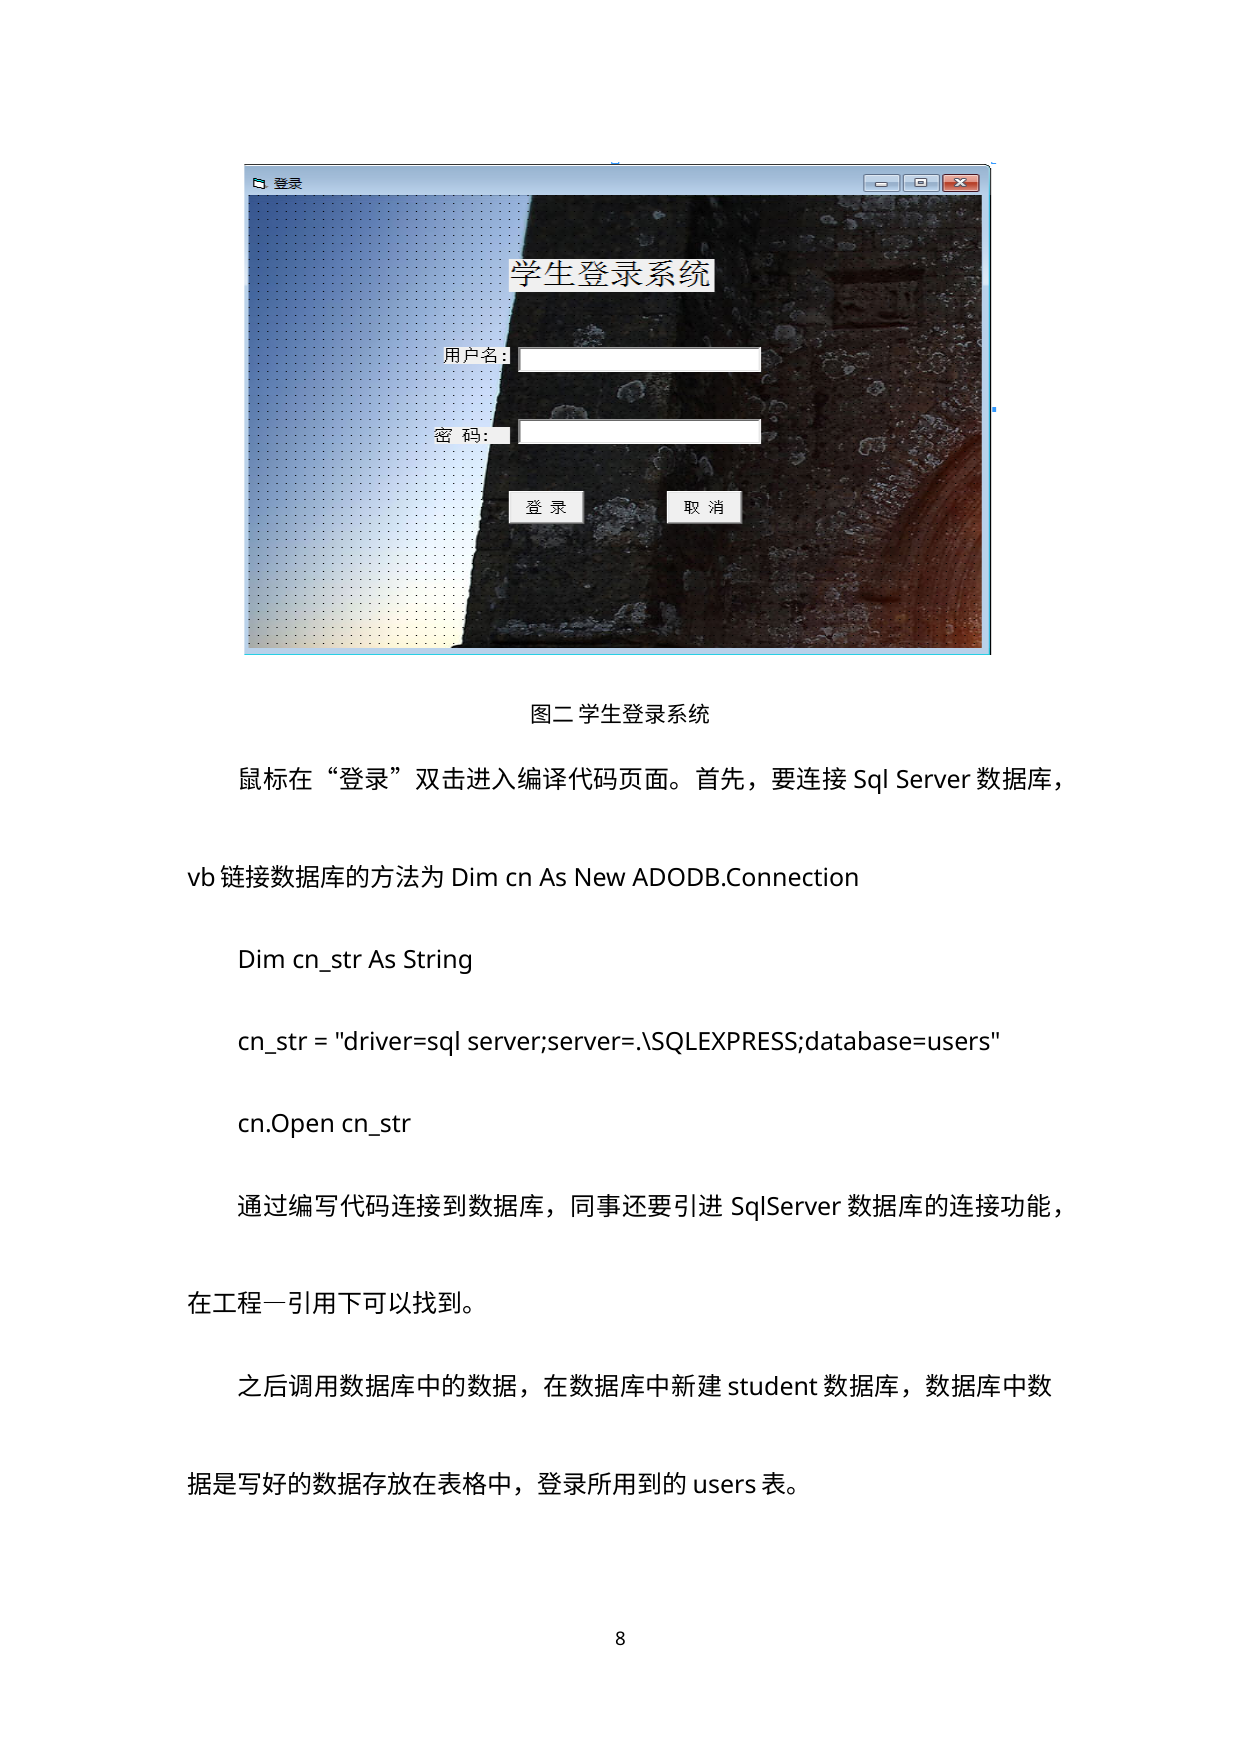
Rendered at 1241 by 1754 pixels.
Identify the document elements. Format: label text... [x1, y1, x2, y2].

text 图二 学生登录系统 [187, 697, 1053, 729]
text cn_str = "driver=sql server;server=.\SQLEXPRESS;database=users" [187, 1008, 1053, 1073]
picture [244, 162, 997, 655]
text 鼠标在“登录”双击进入编译代码页面。首先，要连接Sql Server数据库，vb链接数据库的方法为Dim cn As New ADODB.Connection [187, 745, 1053, 908]
text 通过编写代码连接到数据库，同事还要引进SqlServer数据库的连接功能，在工程—引用下可以找到。 [187, 1172, 1053, 1334]
text Dim cn_str As String [187, 926, 1053, 991]
text 之后调用数据库中的数据，在数据库中新建student数据库，数据库中数据是写好的数据存放在表格中，登录所用到的users表。 [187, 1352, 1053, 1515]
text cn.Open cn_str [187, 1090, 1053, 1155]
